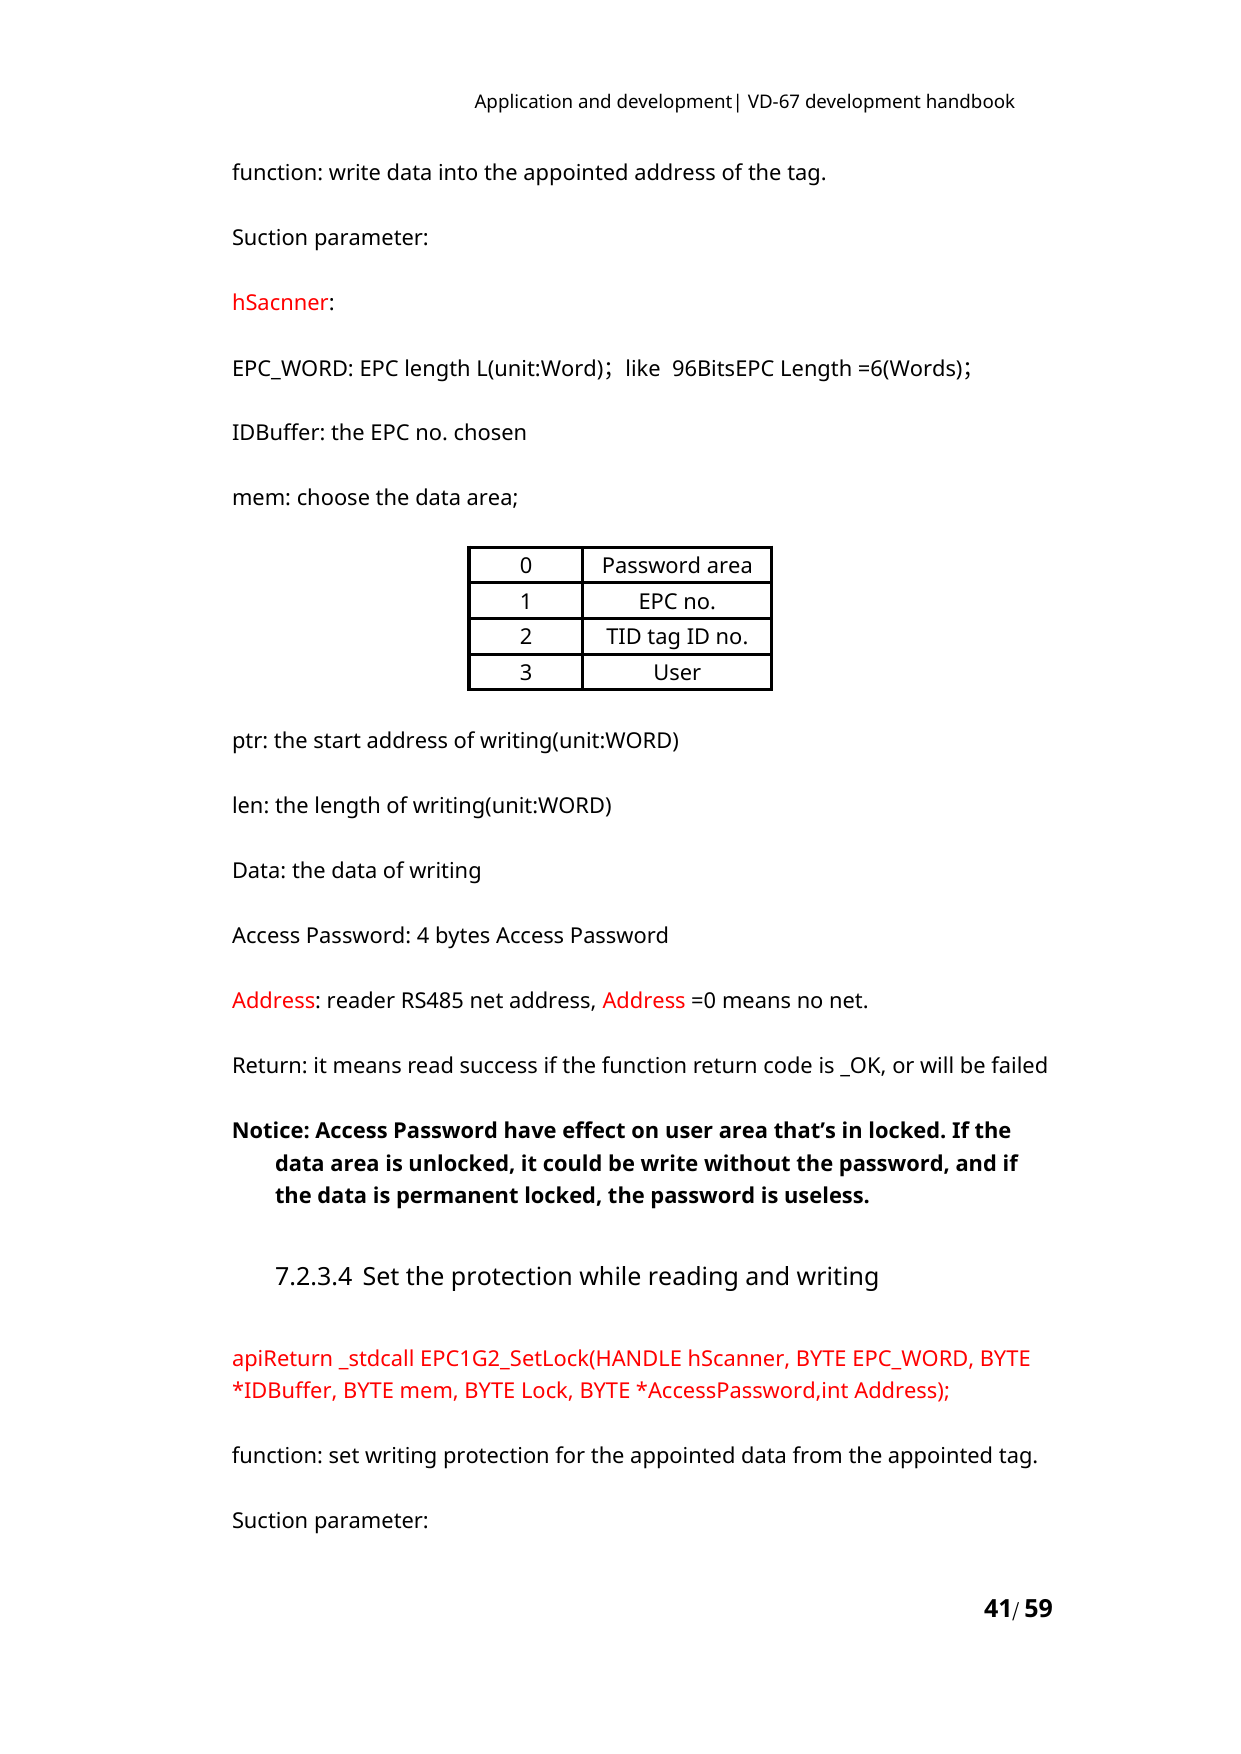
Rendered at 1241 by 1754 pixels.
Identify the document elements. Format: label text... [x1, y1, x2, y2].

table_header 0 [471, 549, 581, 581]
table_cell 2 [471, 620, 581, 652]
text ptr: the start address of writing(unit:WORD) [232, 724, 1053, 756]
text hSacnner: [232, 286, 1053, 318]
table_cell EPC no. [584, 584, 770, 617]
text IDBuffer: the EPC no. chosen [232, 416, 1053, 448]
text Return: it means read success if the function return code is _OK, or will be failed [232, 1049, 1053, 1081]
table_header Password area [584, 549, 770, 581]
text len: the length of writing(unit:WORD) [232, 789, 1053, 821]
text Suction parameter: [232, 221, 1053, 253]
text Notice: Access Password have effect on user area that’s in locked. If the data area is unlocked, it could be write without the password, and if the data is permanent locked, the password is useless. [232, 1114, 1053, 1211]
text EPC_WORD: EPC length L(unit:Word)；like 96BitsEPC Length =6(Words)； [232, 351, 1053, 383]
text apiReturn _stdcall EPC1G2_SetLock(HANDLE hScanner, BYTE EPC_WORD, BYTE *IDBuffer, BYTE mem, BYTE Lock, BYTE *AccessPassword,int Address); [232, 1341, 1053, 1406]
table_cell TID tag ID no. [584, 620, 770, 652]
text mem: choose the data area; [232, 481, 1053, 513]
text function: set writing protection for the appointed data from the appointed tag. [232, 1439, 1053, 1471]
table_cell User [584, 656, 770, 688]
text Data: the data of writing [232, 854, 1053, 886]
text Suction parameter: [232, 1504, 1053, 1536]
table_cell 3 [471, 656, 581, 688]
text Access Password: 4 bytes Access Password [232, 919, 1053, 951]
table_cell 1 [471, 584, 581, 617]
text function: write data into the appointed address of the tag. [232, 156, 1053, 188]
subtitle Set the protection while reading and writing [275, 1244, 1053, 1309]
text Address: reader RS485 net address, Address =0 means no net. [232, 984, 1053, 1016]
